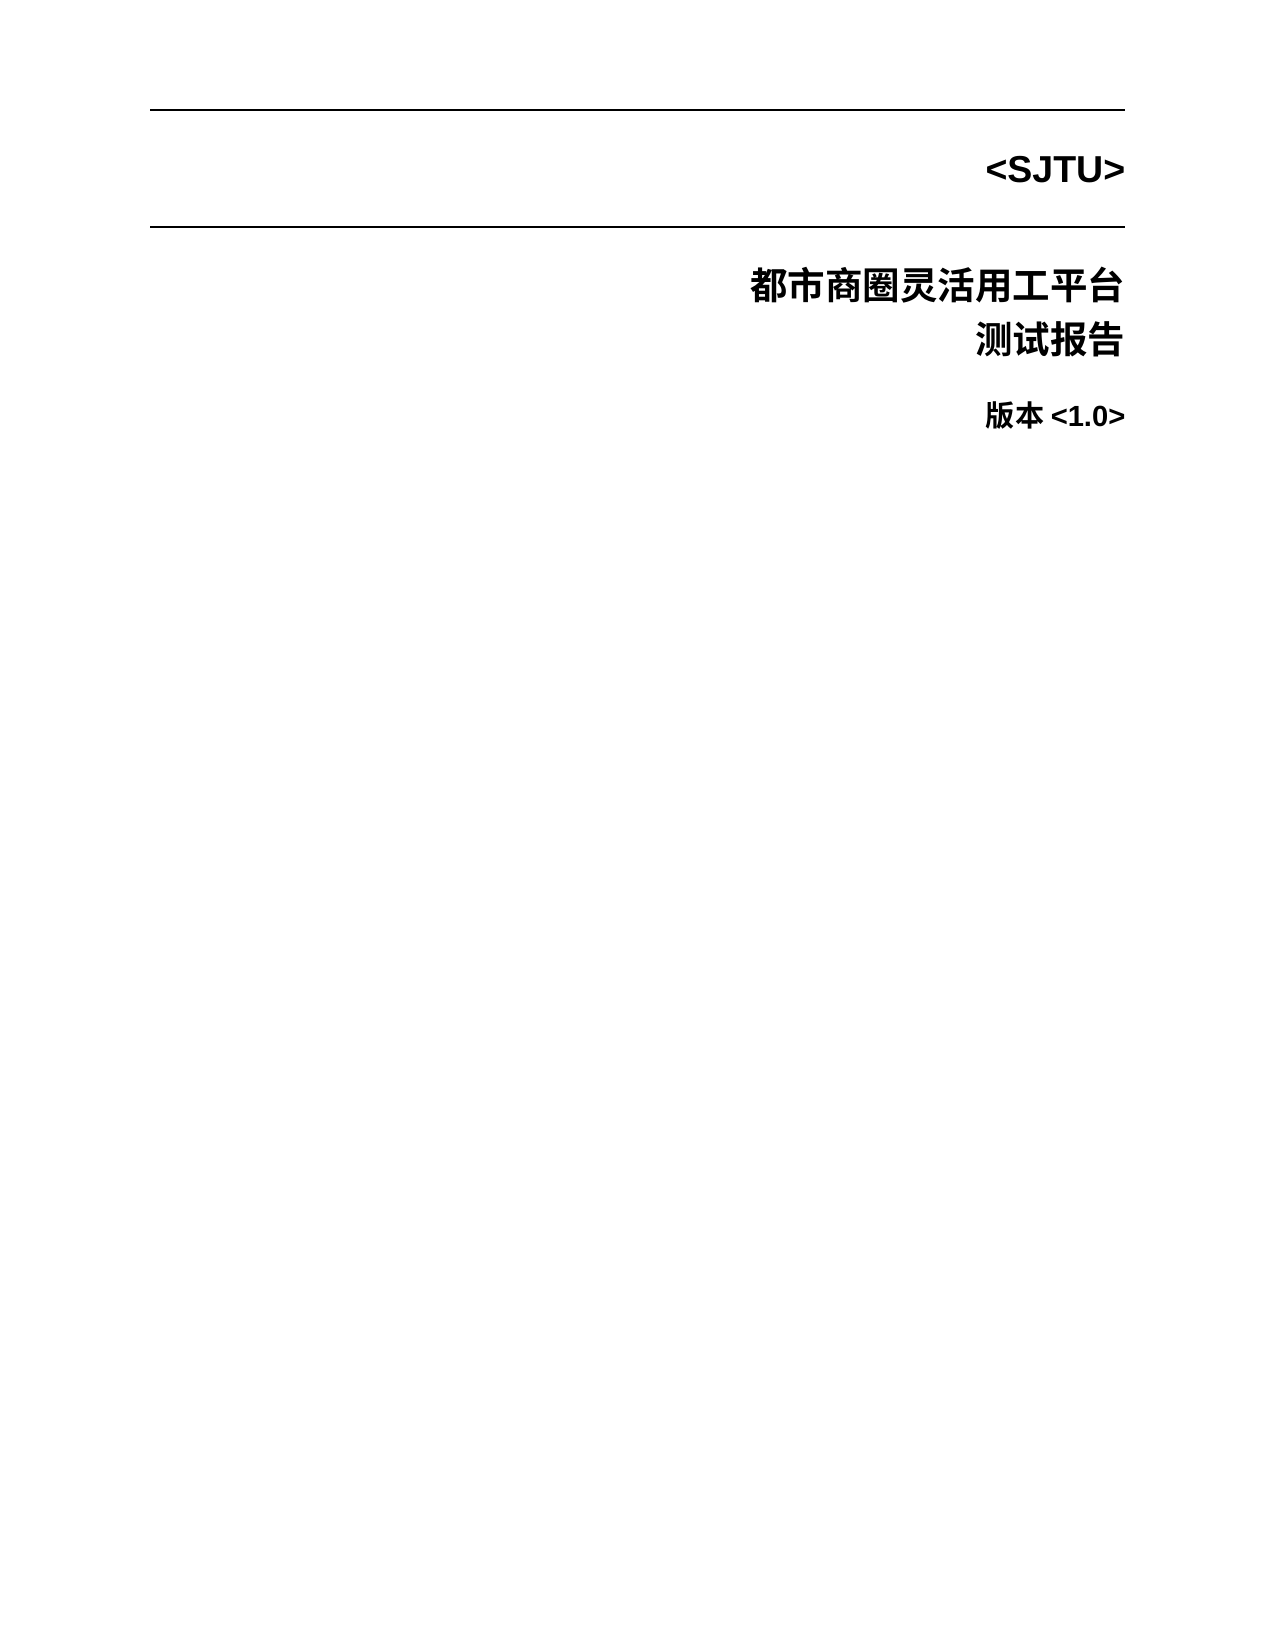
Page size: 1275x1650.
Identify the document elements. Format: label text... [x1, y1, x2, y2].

title 都市商圈灵活用工平台 [150, 256, 1125, 310]
title 测试报告 [150, 310, 1125, 364]
title 版本 <1.0> [150, 393, 1125, 435]
